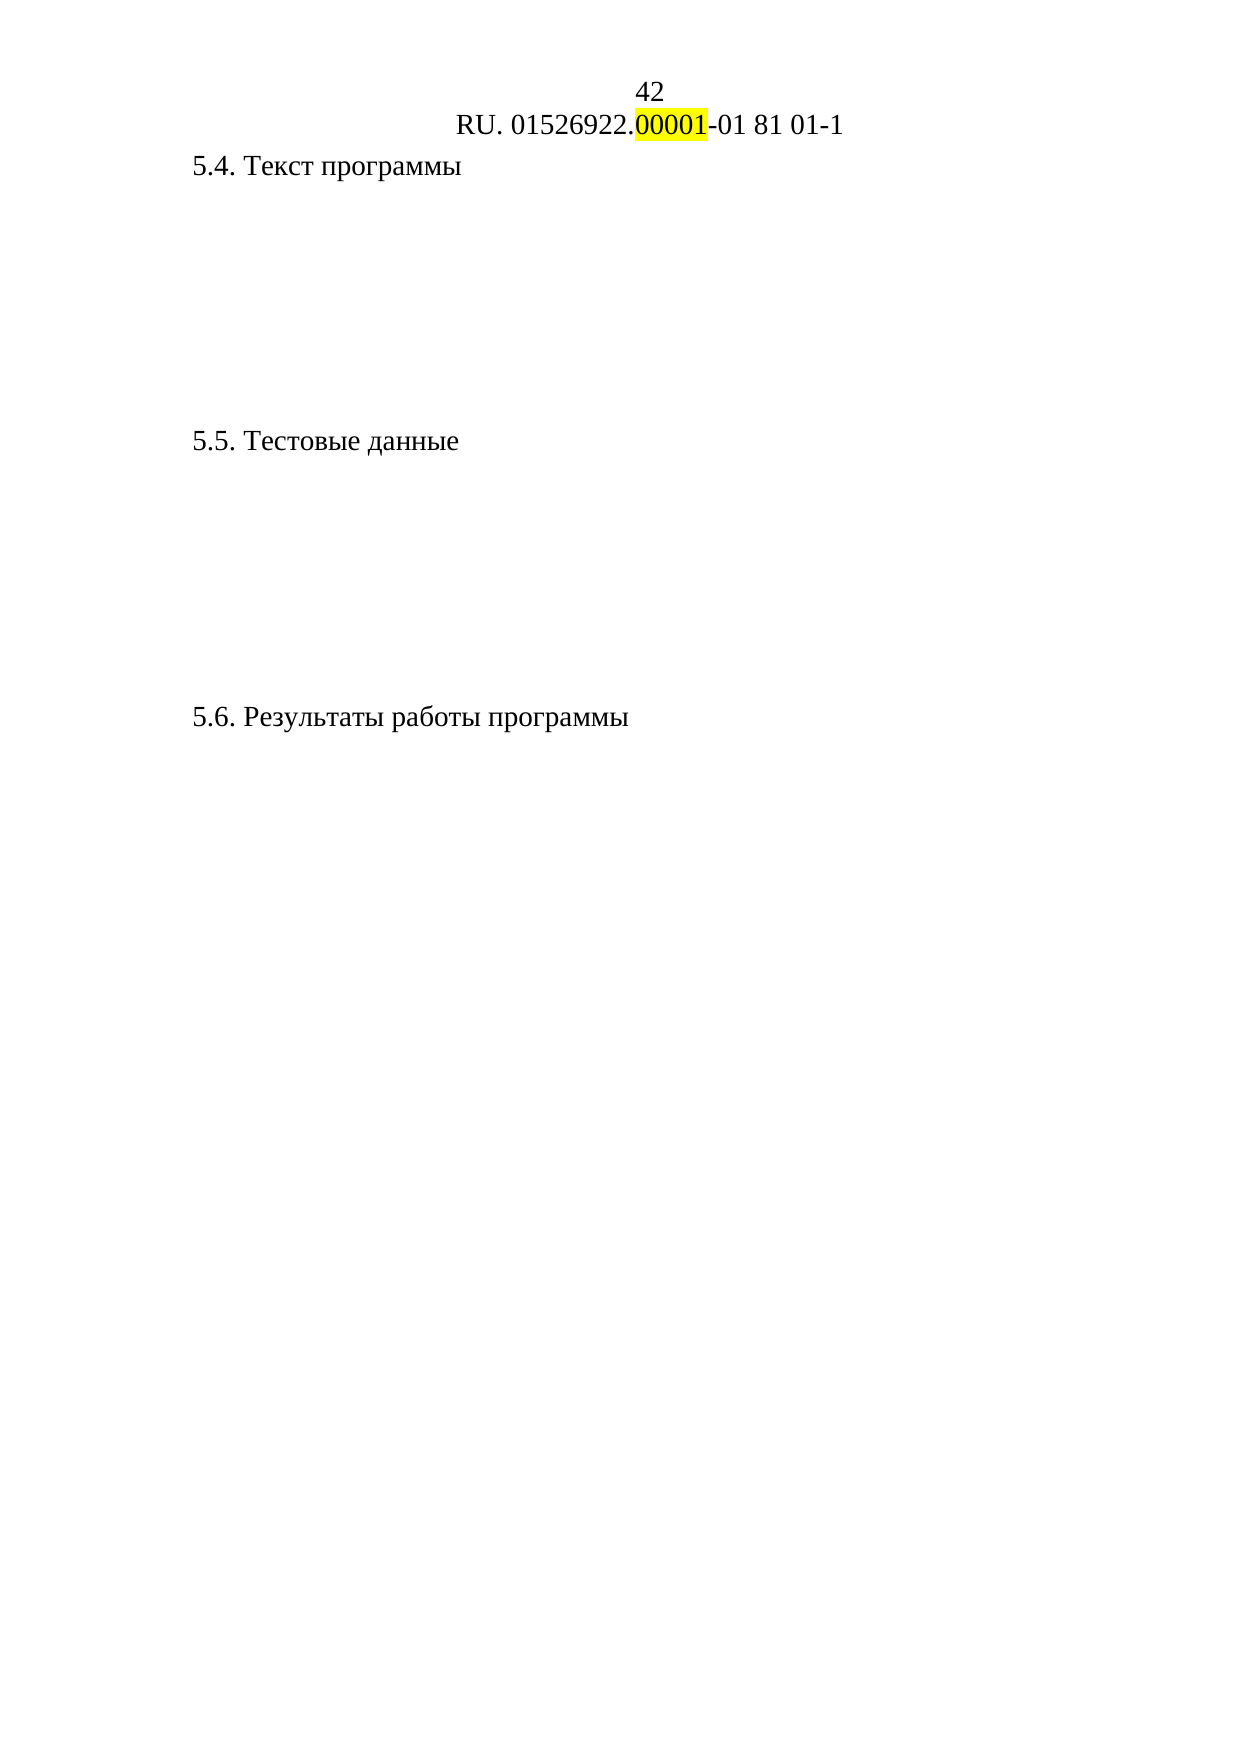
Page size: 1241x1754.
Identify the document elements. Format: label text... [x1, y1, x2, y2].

text Результаты работы программы [118, 699, 1181, 732]
text Тестовые данные [118, 423, 1181, 457]
text Текст программы [118, 148, 1181, 181]
